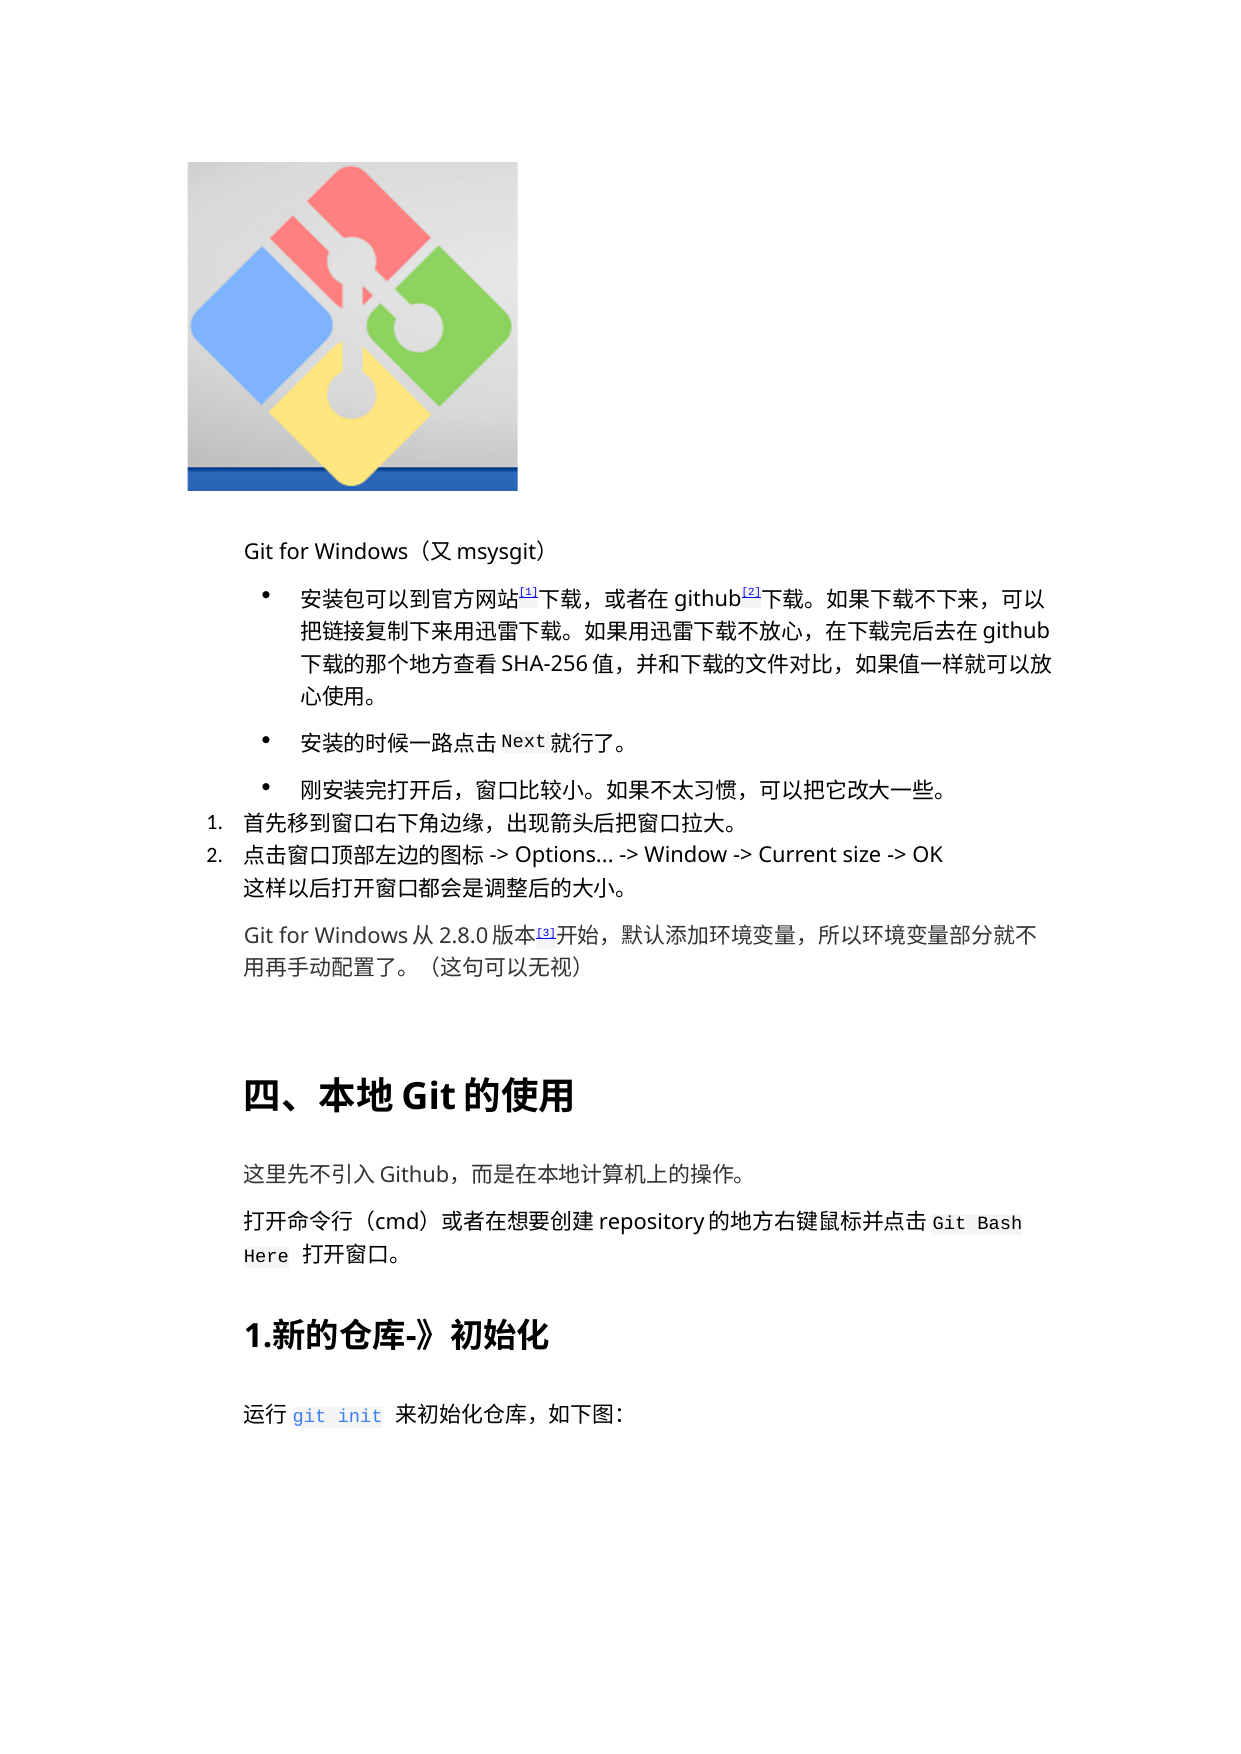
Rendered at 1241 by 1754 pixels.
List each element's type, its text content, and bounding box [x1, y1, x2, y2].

picture [187, 162, 518, 491]
text 1.新的仓库-》初始化 [244, 1300, 1053, 1365]
text 这里先不引入Github，而是在本地计算机上的操作。 [244, 1157, 1053, 1189]
list 刚安装完打开后，窗口比较小。如果不太习惯，可以把它改大一些。 [262, 773, 1053, 805]
text 四、本地Git的使用 [244, 1061, 1053, 1126]
list 点击窗口顶部左边的图标 -> Options... -> Window -> Current size -> OK 这样以后打开窗口都会是调整后的大小。 [206, 838, 1053, 903]
text Git for Windows从2.8.0版本[3]开始，默认添加环境变量，所以环境变量部分就不用再手动配置了。（这句可以无视） [244, 917, 1053, 982]
list 安装的时候一路点击Next就行了。 [262, 726, 1053, 758]
text 打开命令行（cmd）或者在想要创建repository的地方右键鼠标并点击 Git Bash Here 打开窗口。 [244, 1204, 1053, 1269]
list 安装包可以到官方网站[1]下载，或者在github[2]下载。如果下载不下来，可以把链接复制下来用迅雷下载。如果用迅雷下载不放心，在下载完后去在github下载的那个地方查看SHA-256值，并和下载的文件对比，如果值一样就可以放心使用。 [262, 581, 1053, 711]
text Git for Windows（又msysgit） [244, 534, 1053, 567]
text 运行 git init 来初始化仓库，如下图： [244, 1397, 1053, 1429]
list 首先移到窗口右下角边缘，出现箭头后把窗口拉大。 [206, 805, 1053, 838]
